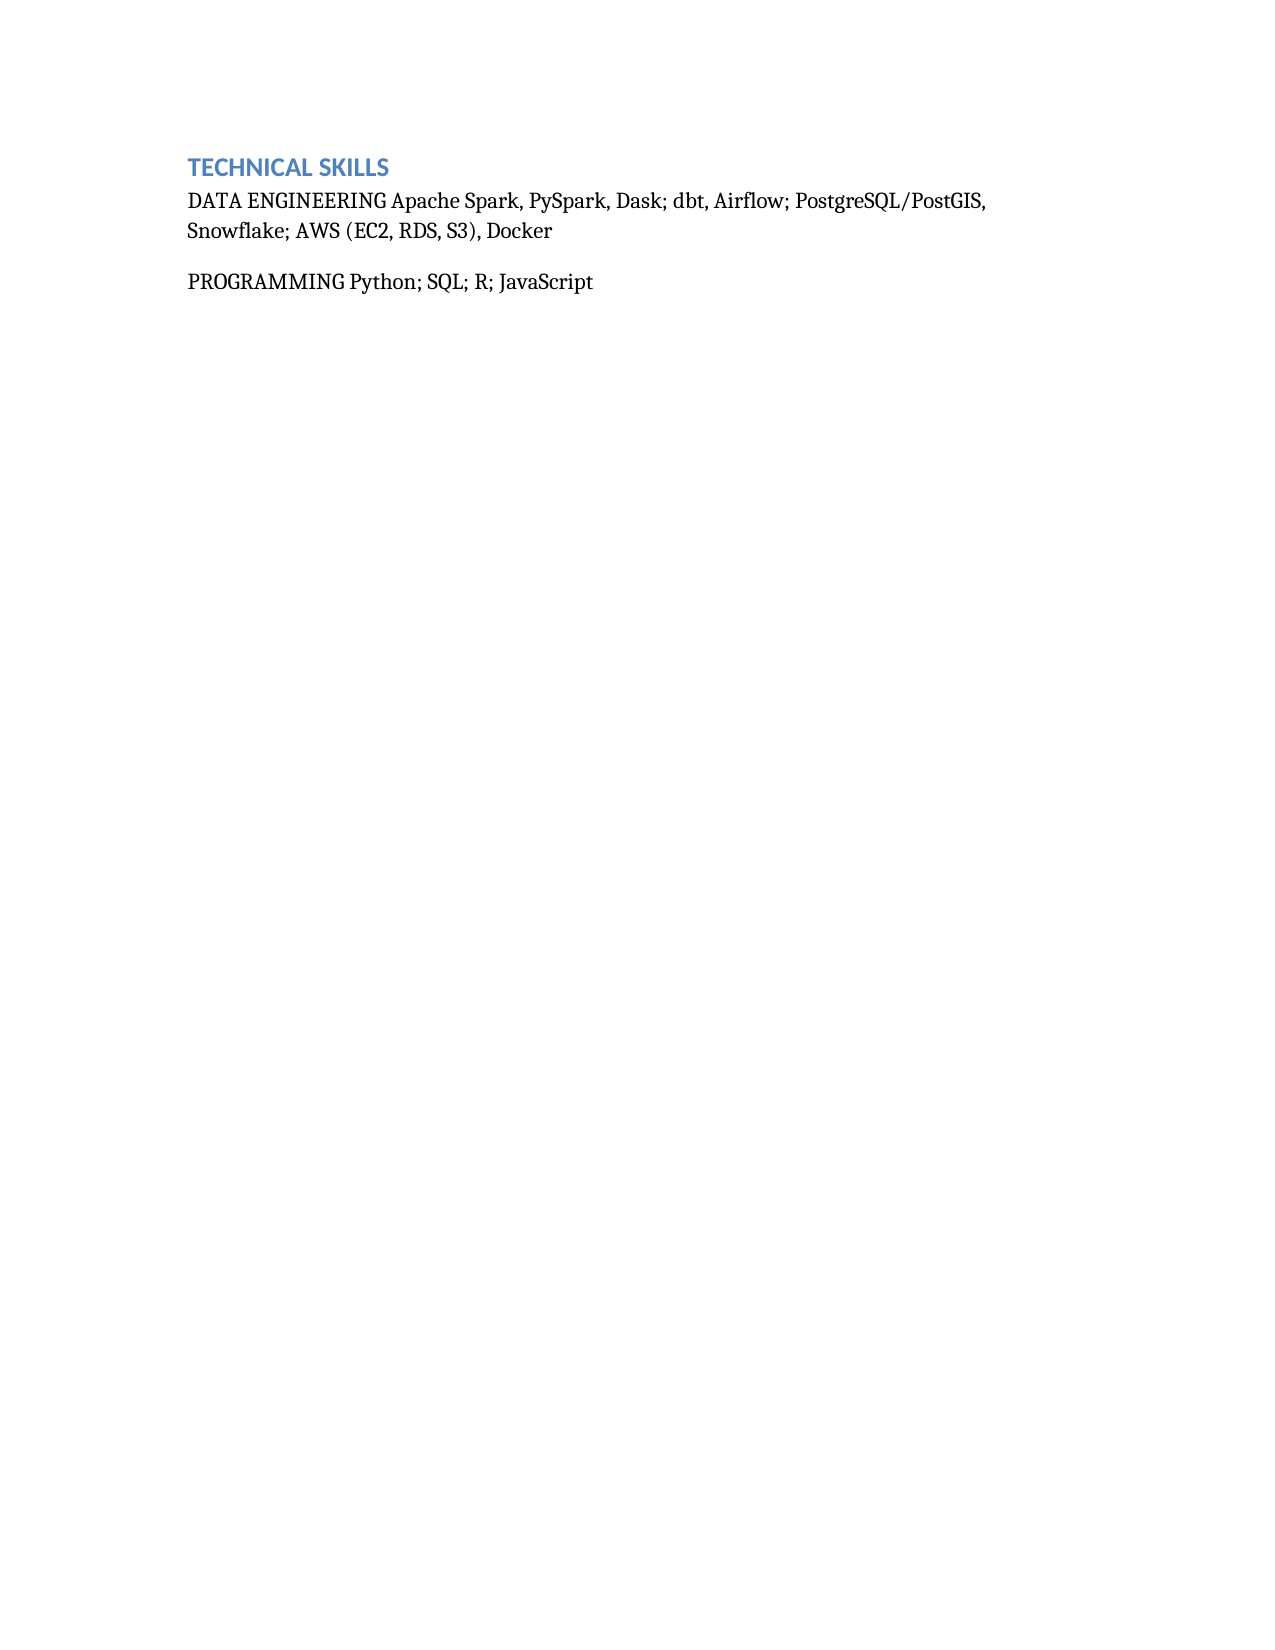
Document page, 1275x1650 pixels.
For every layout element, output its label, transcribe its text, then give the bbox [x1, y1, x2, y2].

text DATA ENGINEERING Apache Spark, PySpark, Dask; dbt, Airflow; PostgreSQL/PostGIS, Snowflake; AWS (EC2, RDS, S3), Docker [187, 188, 1087, 244]
text PROGRAMMING Python; SQL; R; JavaScript [187, 269, 1087, 296]
subtitle TECHNICAL SKILLS [187, 150, 1087, 183]
